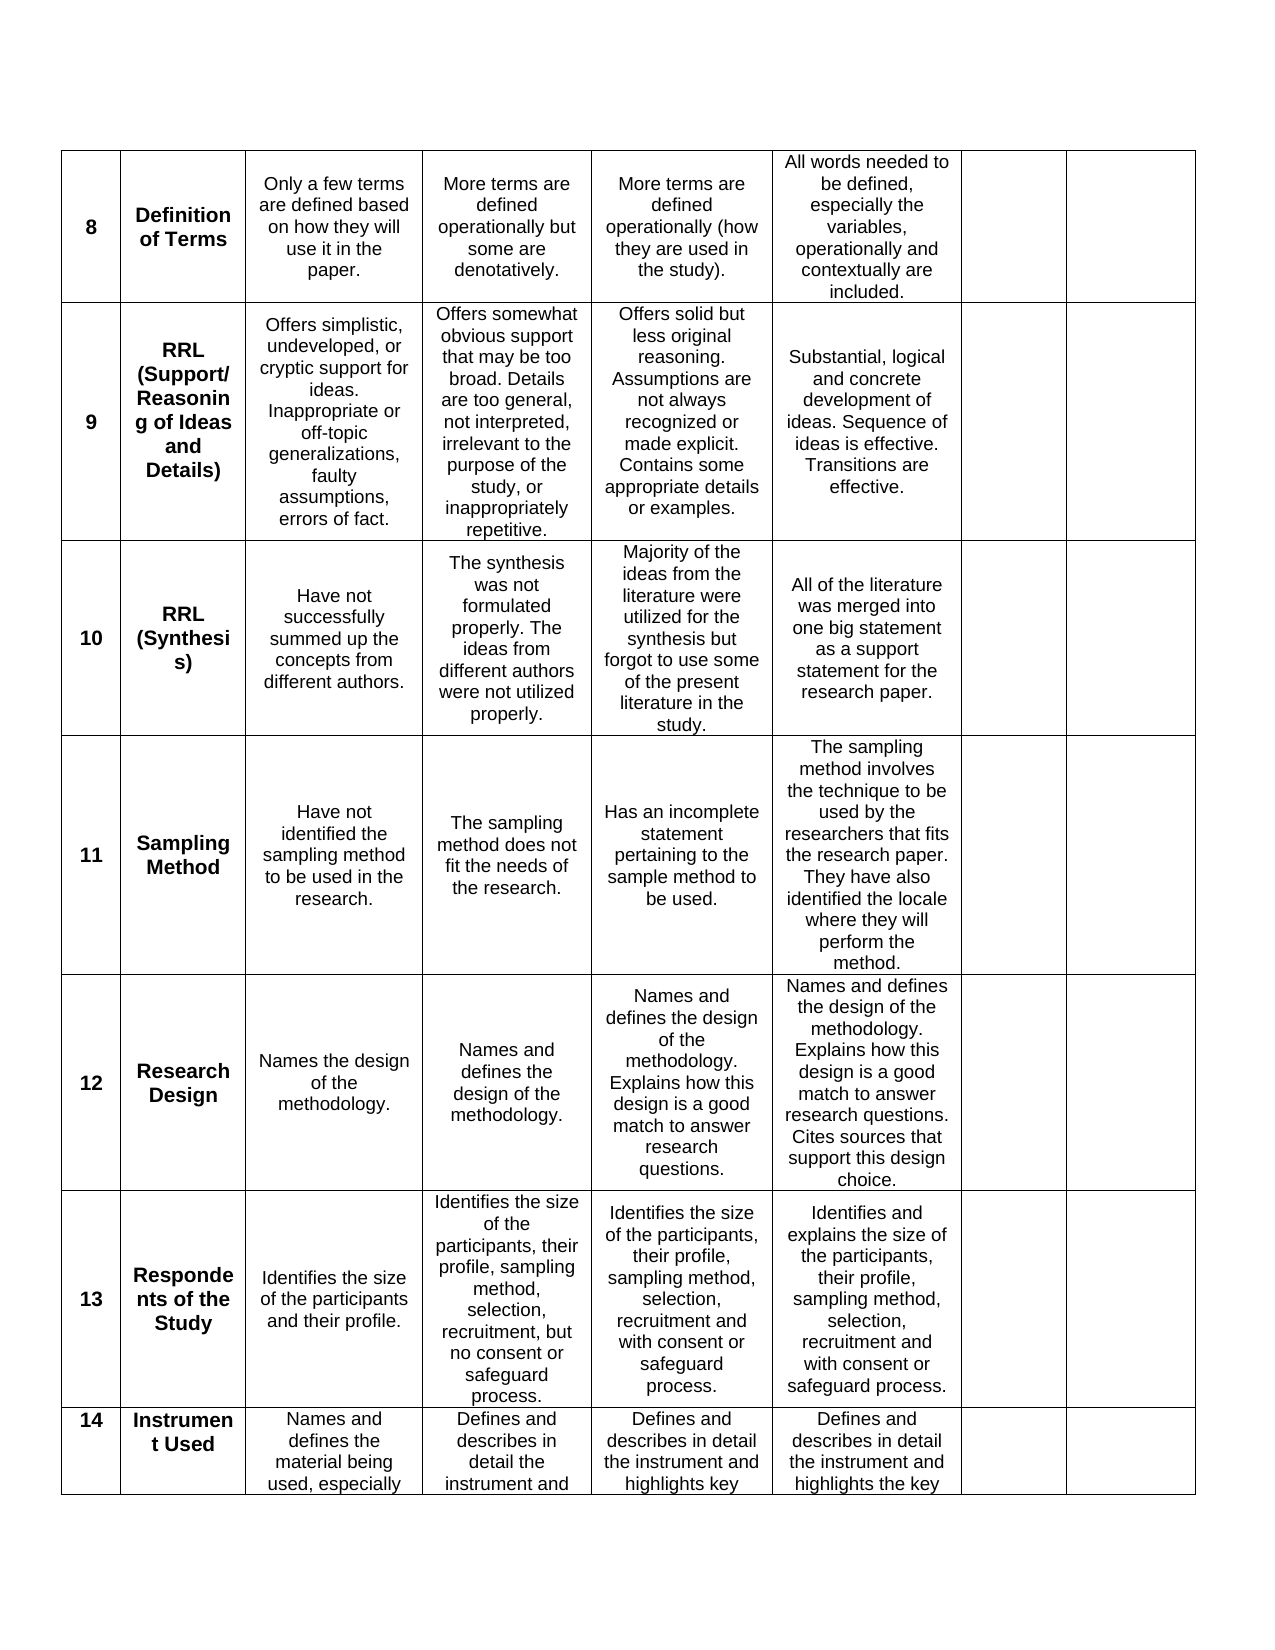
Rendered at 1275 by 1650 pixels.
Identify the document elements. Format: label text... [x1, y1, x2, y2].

table_cell 11 [62, 736, 120, 973]
table_cell 14 [62, 1408, 120, 1494]
table_cell [962, 1191, 1066, 1407]
table_cell [1067, 151, 1195, 302]
table_cell The sampling method involves the technique to be used by the researchers that fits the research paper. They have also identified the locale where they will perform the method. [773, 736, 961, 973]
table_cell Only a few terms are defined based on how they will use it in the paper. [246, 151, 422, 302]
table_cell All of the literature was merged into one big statement as a support statement for the research paper. [773, 541, 961, 735]
table_cell More terms are defined operationally but some are denotatively. [423, 151, 591, 302]
table_cell The synthesis was not formulated properly. The ideas from different authors were not utilized properly. [423, 541, 591, 735]
table_cell [962, 151, 1066, 302]
table_cell Majority of the ideas from the literature were utilized for the synthesis but forgot to use some of the present literature in the study. [592, 541, 772, 735]
table_cell [1067, 541, 1195, 735]
table_cell Offers solid but less original reasoning. Assumptions are not always recognized or made explicit. Contains some appropriate details or examples. [592, 303, 772, 540]
table_cell 9 [62, 303, 120, 540]
table_cell [1067, 1191, 1195, 1407]
table_cell Identifies the size of the participants and their profile. [246, 1191, 422, 1407]
table_cell Substantial, logical and concrete development of ideas. Sequence of ideas is effective. Transitions are effective. [773, 303, 961, 540]
table_cell All words needed to be defined, especially the variables, operationally and contextually are included. [773, 151, 961, 302]
table_cell Identifies the size of the participants, their profile, sampling method, selection, recruitment and with consent or safeguard process. [592, 1191, 772, 1407]
table_cell Names and defines the design of the methodology. Explains how this design is a good match to answer research questions. Cites sources that support this design choice. [773, 975, 961, 1190]
table_cell 13 [62, 1191, 120, 1407]
table_cell Names the design of the methodology. [246, 975, 422, 1190]
table_cell Names and defines the design of the methodology. Explains how this design is a good match to answer research questions. [592, 975, 772, 1190]
table_cell [962, 1408, 1066, 1494]
table_cell [962, 541, 1066, 735]
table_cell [246, 1408, 422, 1494]
table_cell [1067, 1408, 1195, 1494]
table_cell [1067, 736, 1195, 973]
table_cell 8 [62, 151, 120, 302]
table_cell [773, 1408, 961, 1494]
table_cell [592, 1408, 772, 1494]
table_cell More terms are defined operationally (how they are used in the study). [592, 151, 772, 302]
table_cell The sampling method does not fit the needs of the research. [423, 736, 591, 973]
table_cell [962, 736, 1066, 973]
table_cell [962, 975, 1066, 1190]
table_cell Have not successfully summed up the concepts from different authors. [246, 541, 422, 735]
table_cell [423, 1408, 591, 1494]
table_cell RRL (Support/ Reasoning of Ideas and Details) [121, 303, 245, 540]
table_cell [962, 303, 1066, 540]
table_cell Offers simplistic, undeveloped, or cryptic support for ideas. Inappropriate or off-topic generalizations, faulty assumptions, errors of fact. [246, 303, 422, 540]
table_cell Offers somewhat obvious support that may be too broad. Details are too general, not interpreted, irrelevant to the purpose of the study, or inappropriately repetitive. [423, 303, 591, 540]
table_cell Have not identified the sampling method to be used in the research. [246, 736, 422, 973]
table_cell RRL (Synthesis) [121, 541, 245, 735]
table_cell Identifies and explains the size of the participants, their profile, sampling method, selection, recruitment and with consent or safeguard process. [773, 1191, 961, 1407]
table_cell Respondents of the Study [121, 1191, 245, 1407]
table_cell Research Design [121, 975, 245, 1190]
table_cell Names and defines the design of the methodology. [423, 975, 591, 1190]
table_cell Has an incomplete statement pertaining to the sample method to be used. [592, 736, 772, 973]
table_cell 12 [62, 975, 120, 1190]
table_cell Instrument Used [121, 1408, 245, 1494]
table_cell [1067, 975, 1195, 1190]
table_cell [1067, 303, 1195, 540]
table_cell Definition of Terms [121, 151, 245, 302]
table_cell Sampling Method [121, 736, 245, 973]
table_cell Identifies the size of the participants, their profile, sampling method, selection, recruitment, but no consent or safeguard process. [423, 1191, 591, 1407]
table_cell 10 [62, 541, 120, 735]
